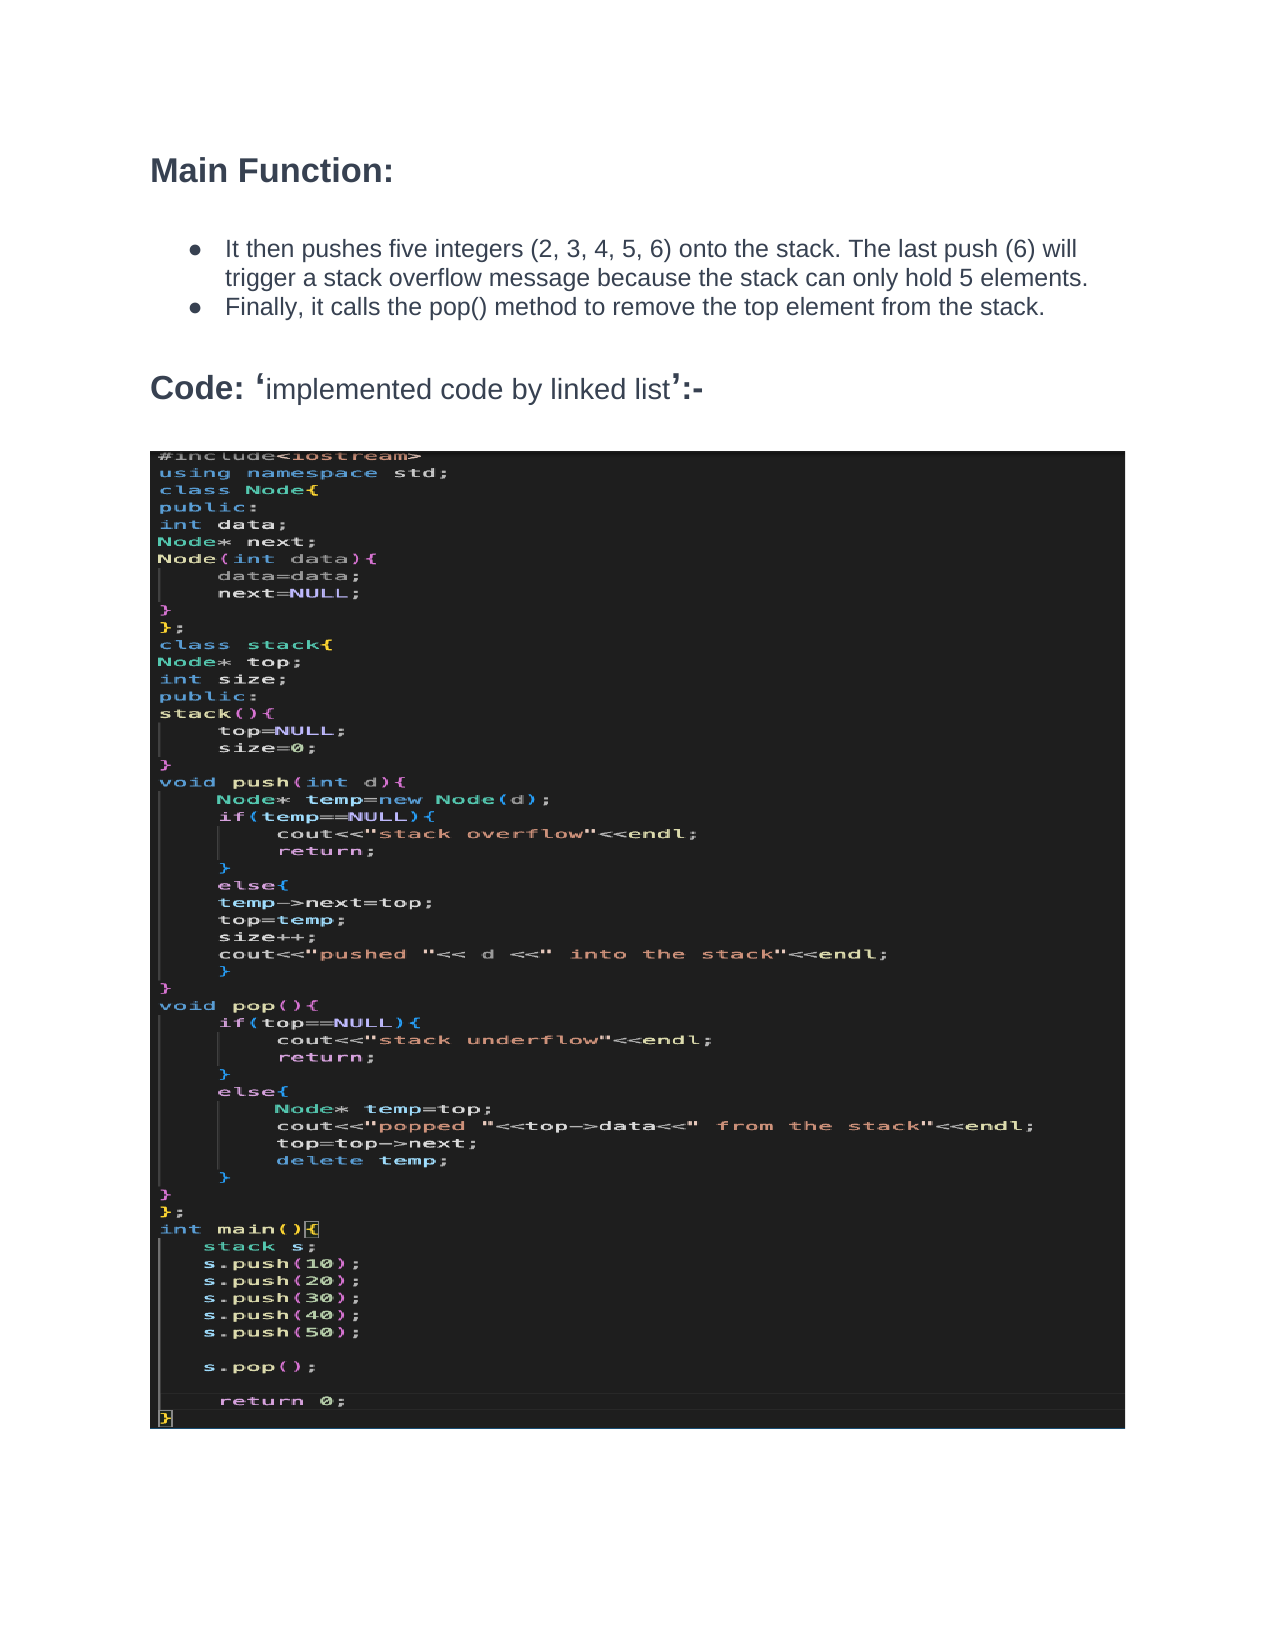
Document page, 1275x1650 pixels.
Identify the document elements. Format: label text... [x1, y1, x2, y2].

subtitle Main Function: [150, 150, 1125, 189]
picture [150, 451, 1125, 1429]
list It then pushes five integers (2, 3, 4, 5, 6) onto the stack. The last push (6) will trigger a stack overflow message because the stack can only hold 5 elements. [187, 234, 1125, 292]
list Finally, it calls the pop() method to remove the top element from the stack. [187, 292, 1125, 320]
text Code: ‘implemented code by linked list’:- [150, 364, 1125, 407]
